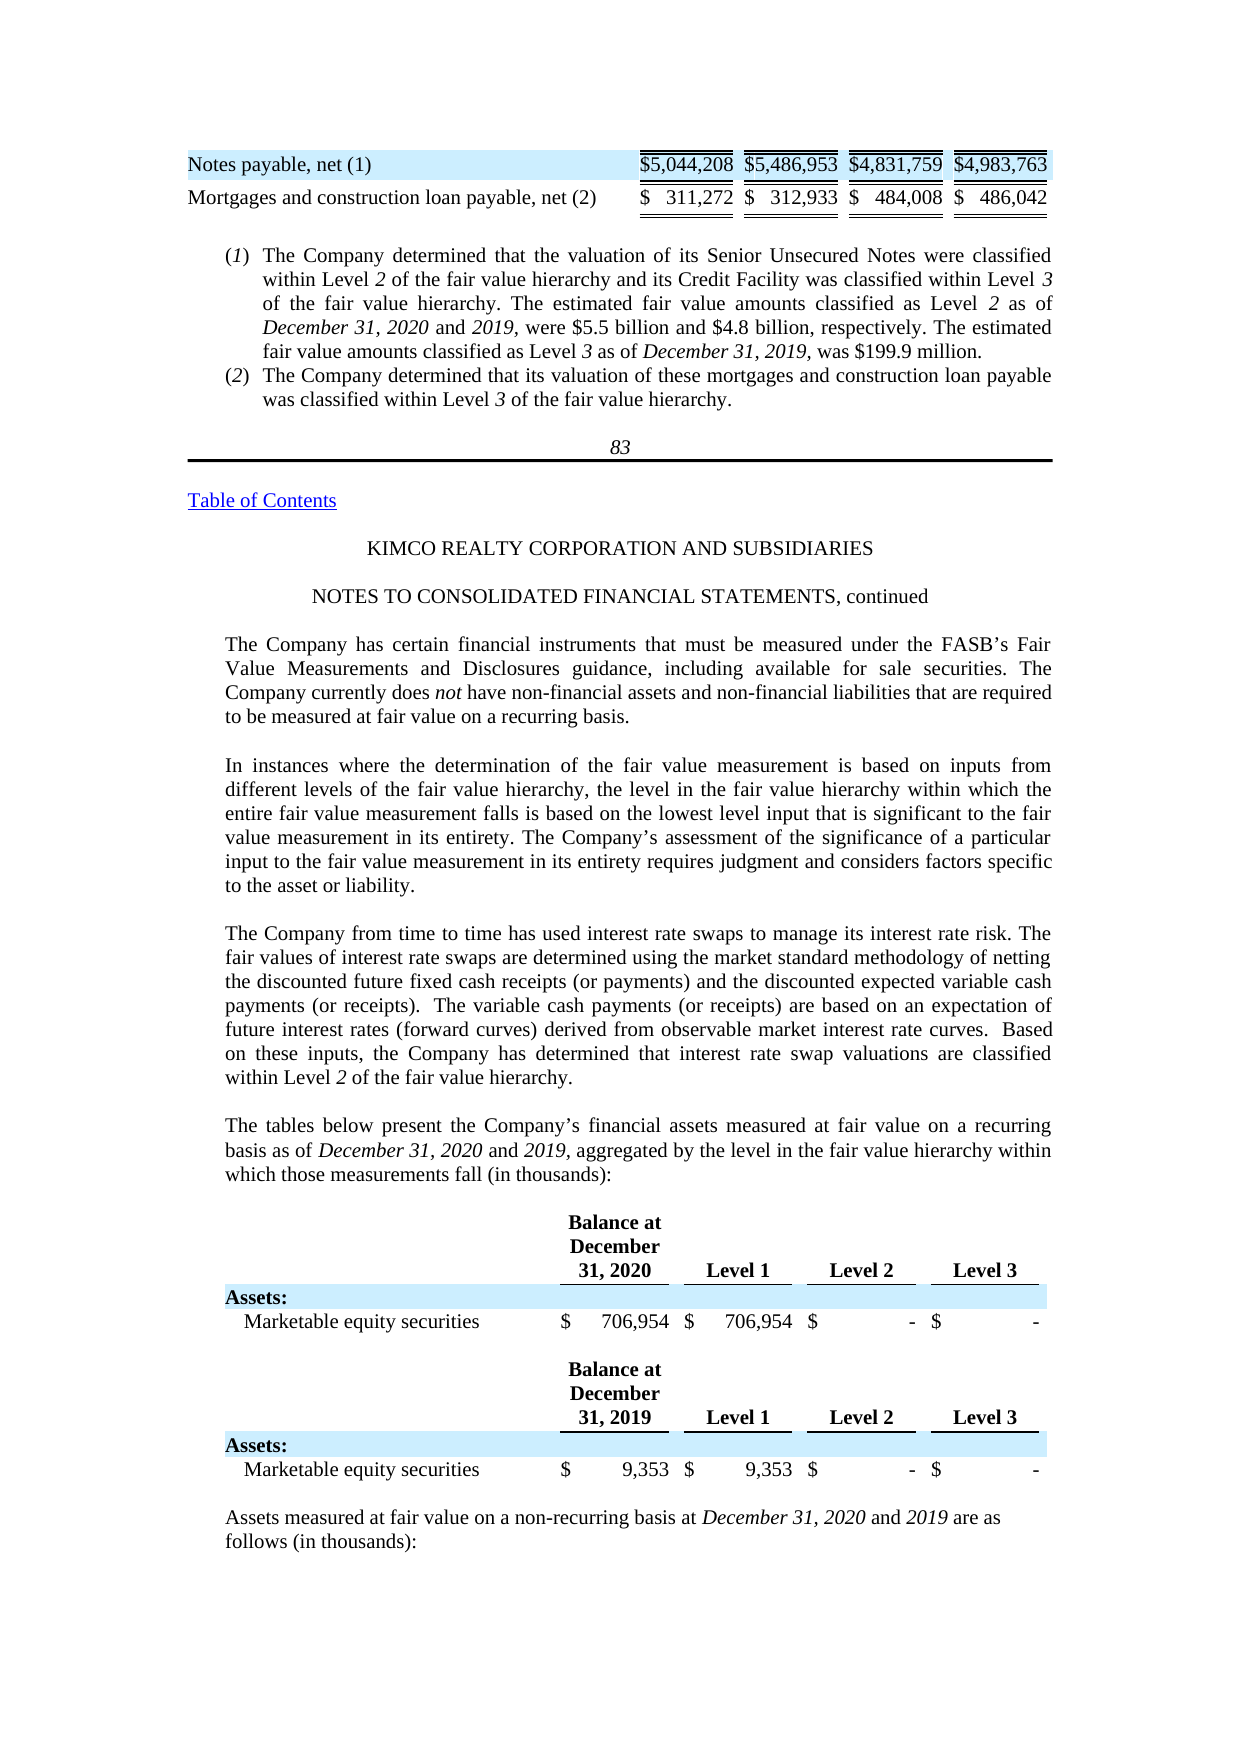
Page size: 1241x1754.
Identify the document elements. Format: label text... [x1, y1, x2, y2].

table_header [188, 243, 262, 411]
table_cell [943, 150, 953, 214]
text The tables below present the Company’s financial assets measured at fair value on a recurring basis as of December 31, 2020 and 2019, aggregated by the level in the fair value hierarchy within which those measurements fall (in thousands): [225, 1113, 1053, 1186]
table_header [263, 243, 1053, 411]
text Assets measured at fair value on a non-recurring basis at December 31, 2020 and 2019 are as follows (in thousands): [225, 1505, 1053, 1553]
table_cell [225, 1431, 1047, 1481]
text In instances where the determination of the fair value measurement is based on inputs from different levels of the fair value hierarchy, the level in the fair value hierarchy within which the entire fair value measurement falls is based on the lowest level input that is significant to the fair value measurement in its entirety. The Company’s assessment of the significance of a particular input to the fair value measurement in its entirety requires judgment and considers factors specific to the asset or liability. [225, 752, 1053, 897]
text NOTES TO CONSOLIDATED FINANCIAL STATEMENTS, continued [202, 584, 1038, 608]
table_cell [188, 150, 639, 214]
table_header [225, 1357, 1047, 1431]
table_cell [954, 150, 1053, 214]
text Table of Contents [187, 488, 1053, 512]
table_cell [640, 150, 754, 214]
text KIMCO REALTY CORPORATION AND SUBSIDIARIES [202, 536, 1038, 560]
text The Company has certain financial instruments that must be measured under the FASB’s Fair Value Measurements and Disclosures guidance, including available for sale securities. The Company currently does not have non-financial assets and non-financial liabilities that are required to be measured at fair value on a recurring basis. [225, 632, 1053, 728]
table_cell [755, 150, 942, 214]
text 83 [187, 435, 1053, 459]
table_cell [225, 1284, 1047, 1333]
text The Company from time to time has used interest rate swaps to manage its interest rate risk. The fair values of interest rate swaps are determined using the market standard methodology of netting the discounted future fixed cash receipts (or payments) and the discounted expected variable cash payments (or receipts). The variable cash payments (or receipts) are based on an expectation of future interest rates (forward curves) derived from observable market interest rate curves. Based on these inputs, the Company has determined that interest rate swap valuations are classified within Level 2 of the fair value hierarchy. [225, 921, 1053, 1089]
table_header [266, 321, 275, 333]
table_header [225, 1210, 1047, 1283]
